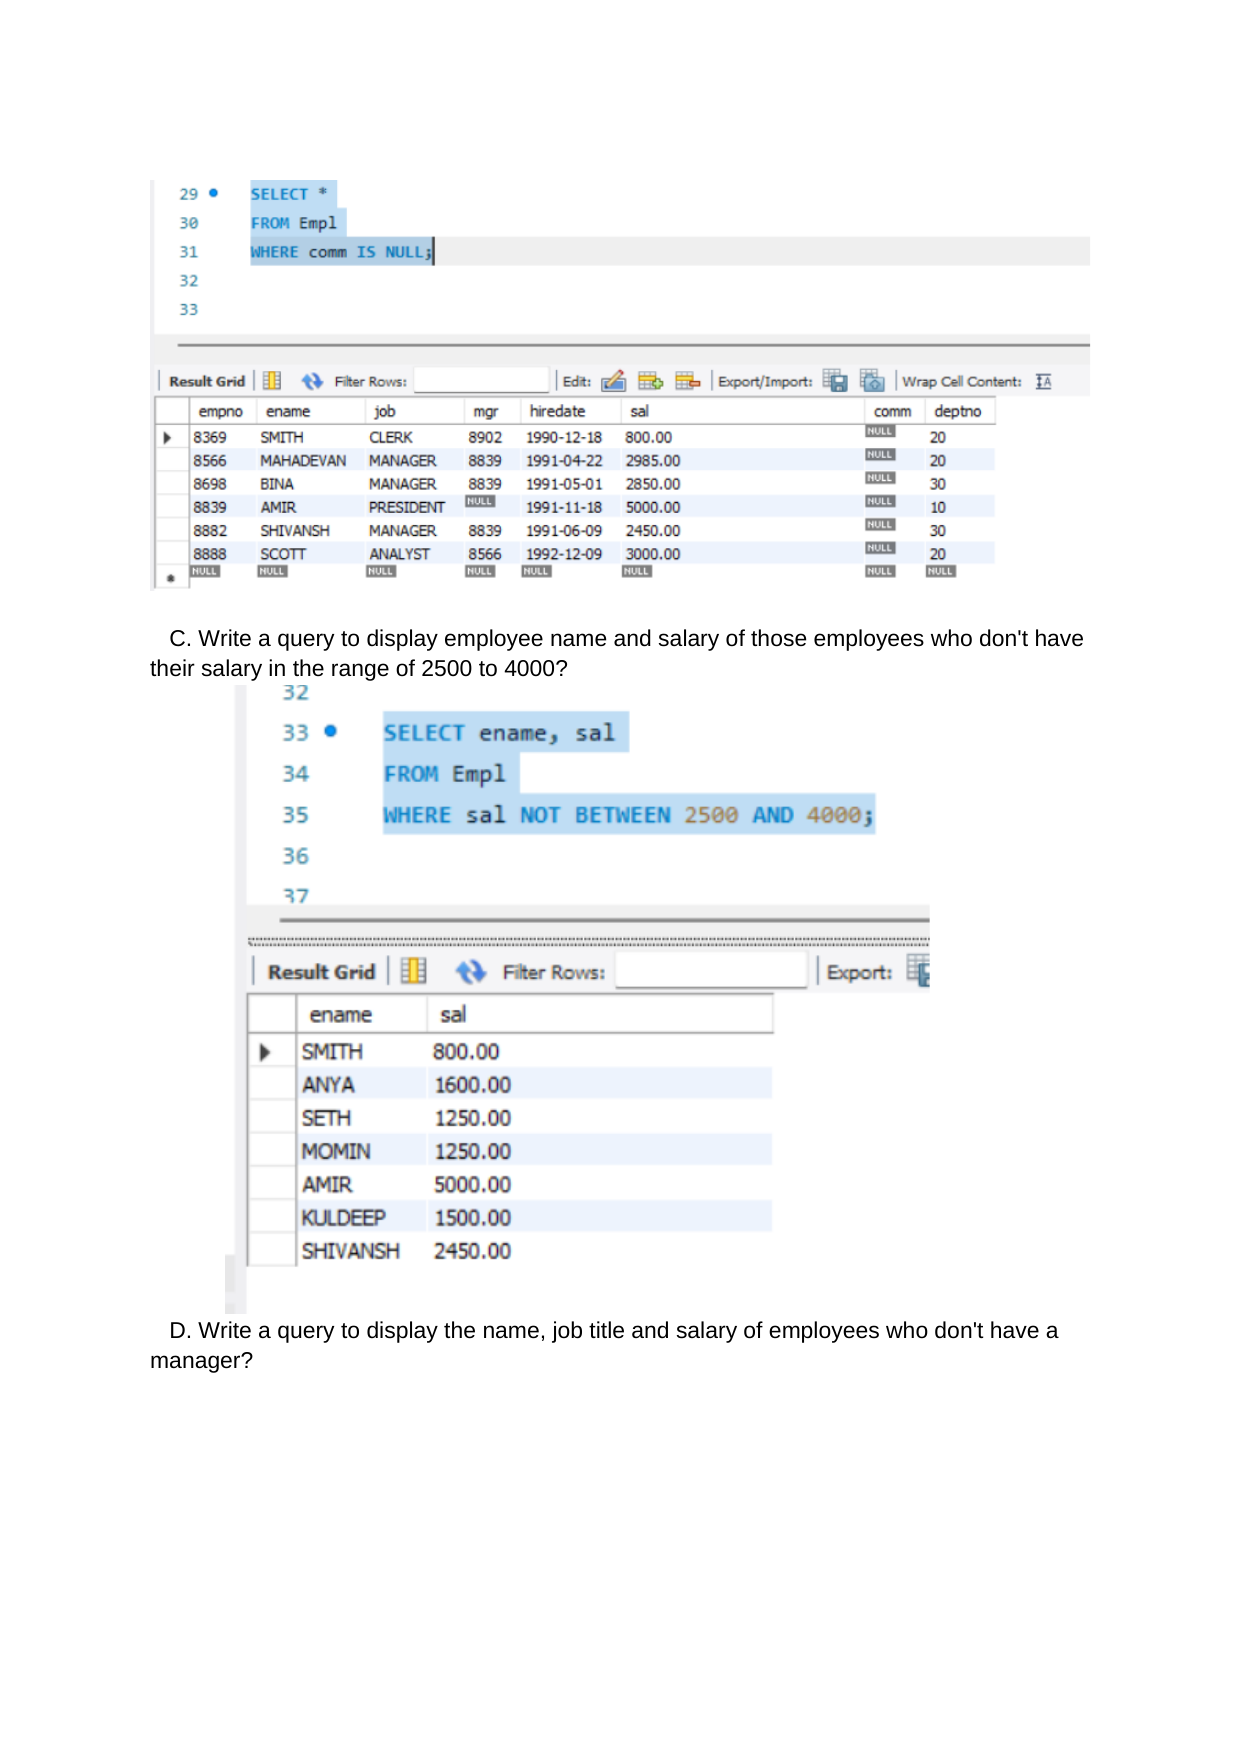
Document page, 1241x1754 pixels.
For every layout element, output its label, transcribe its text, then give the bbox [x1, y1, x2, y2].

text D. Write a query to display the name, job title and salary of employees who don't have a manager? [150, 1317, 1090, 1374]
picture [225, 685, 930, 1314]
picture [150, 180, 1091, 591]
text C. Write a query to display employee name and salary of those employees who don't have their salary in the range of 2500 to 4000? [150, 625, 1090, 681]
